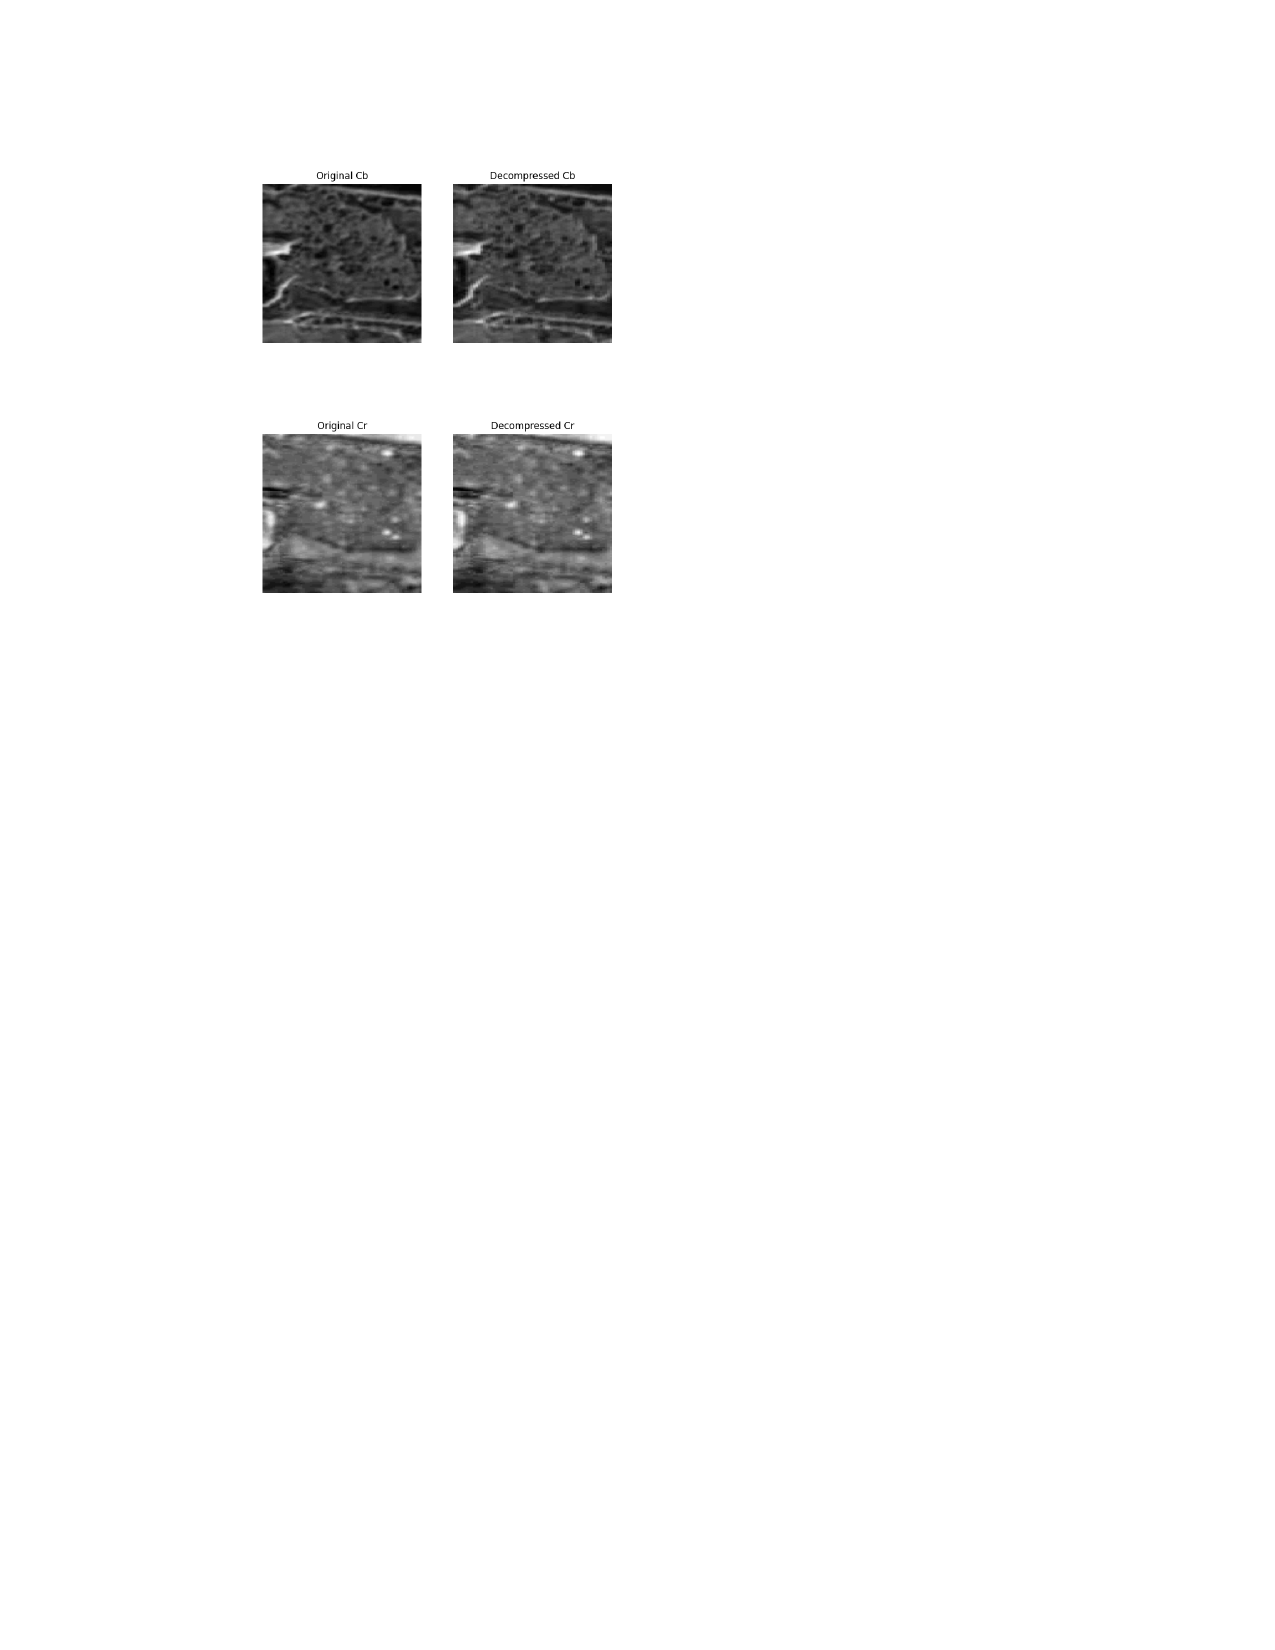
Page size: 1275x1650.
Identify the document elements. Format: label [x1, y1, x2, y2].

picture [206, 150, 657, 375]
picture [206, 399, 657, 625]
